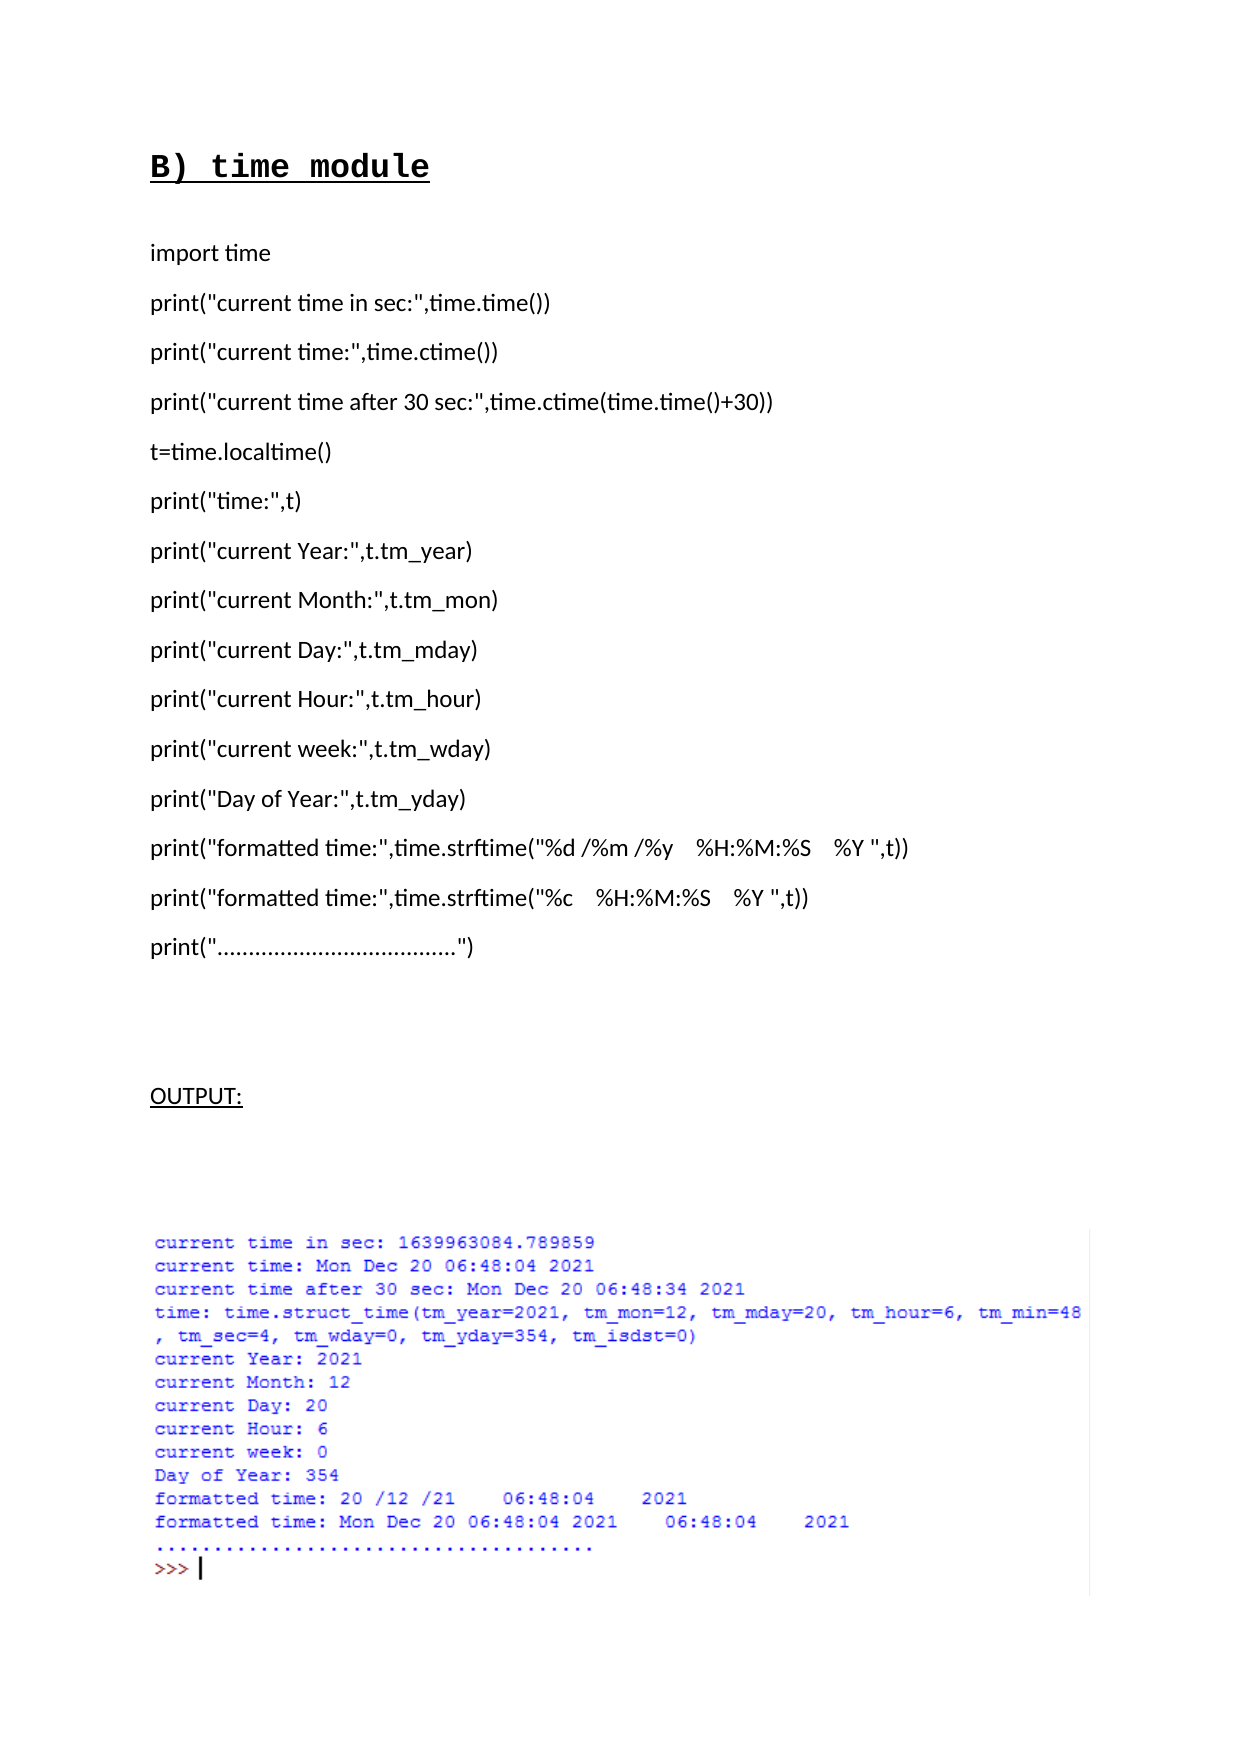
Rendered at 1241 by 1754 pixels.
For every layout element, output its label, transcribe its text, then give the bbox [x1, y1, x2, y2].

text print("formatted time:",time.strftime("%c %H:%M:%S %Y ",t)) [150, 882, 1090, 912]
text print("current Day:",t.tm_mday) [150, 634, 1090, 664]
text OUTPUT: [150, 1080, 1090, 1111]
text print("current time:",time.ctime()) [150, 337, 1090, 367]
picture [150, 1229, 1091, 1596]
text print("......................................") [150, 932, 1090, 962]
text B) time module [150, 150, 1090, 188]
text import time [150, 237, 1090, 268]
text print("Day of Year:",t.tm_yday) [150, 783, 1090, 813]
text t=time.localtime() [150, 436, 1090, 466]
text print("current week:",t.tm_wday) [150, 733, 1090, 764]
text print("time:",t) [150, 485, 1090, 516]
text print("current Month:",t.tm_mon) [150, 584, 1090, 615]
text print("current Hour:",t.tm_hour) [150, 684, 1090, 714]
text print("current time after 30 sec:",time.ctime(time.time()+30)) [150, 386, 1090, 417]
text print("current time in sec:",time.time()) [150, 287, 1090, 317]
text print("current Year:",t.tm_year) [150, 535, 1090, 565]
text print("formatted time:",time.strftime("%d /%m /%y %H:%M:%S %Y ",t)) [150, 832, 1090, 863]
